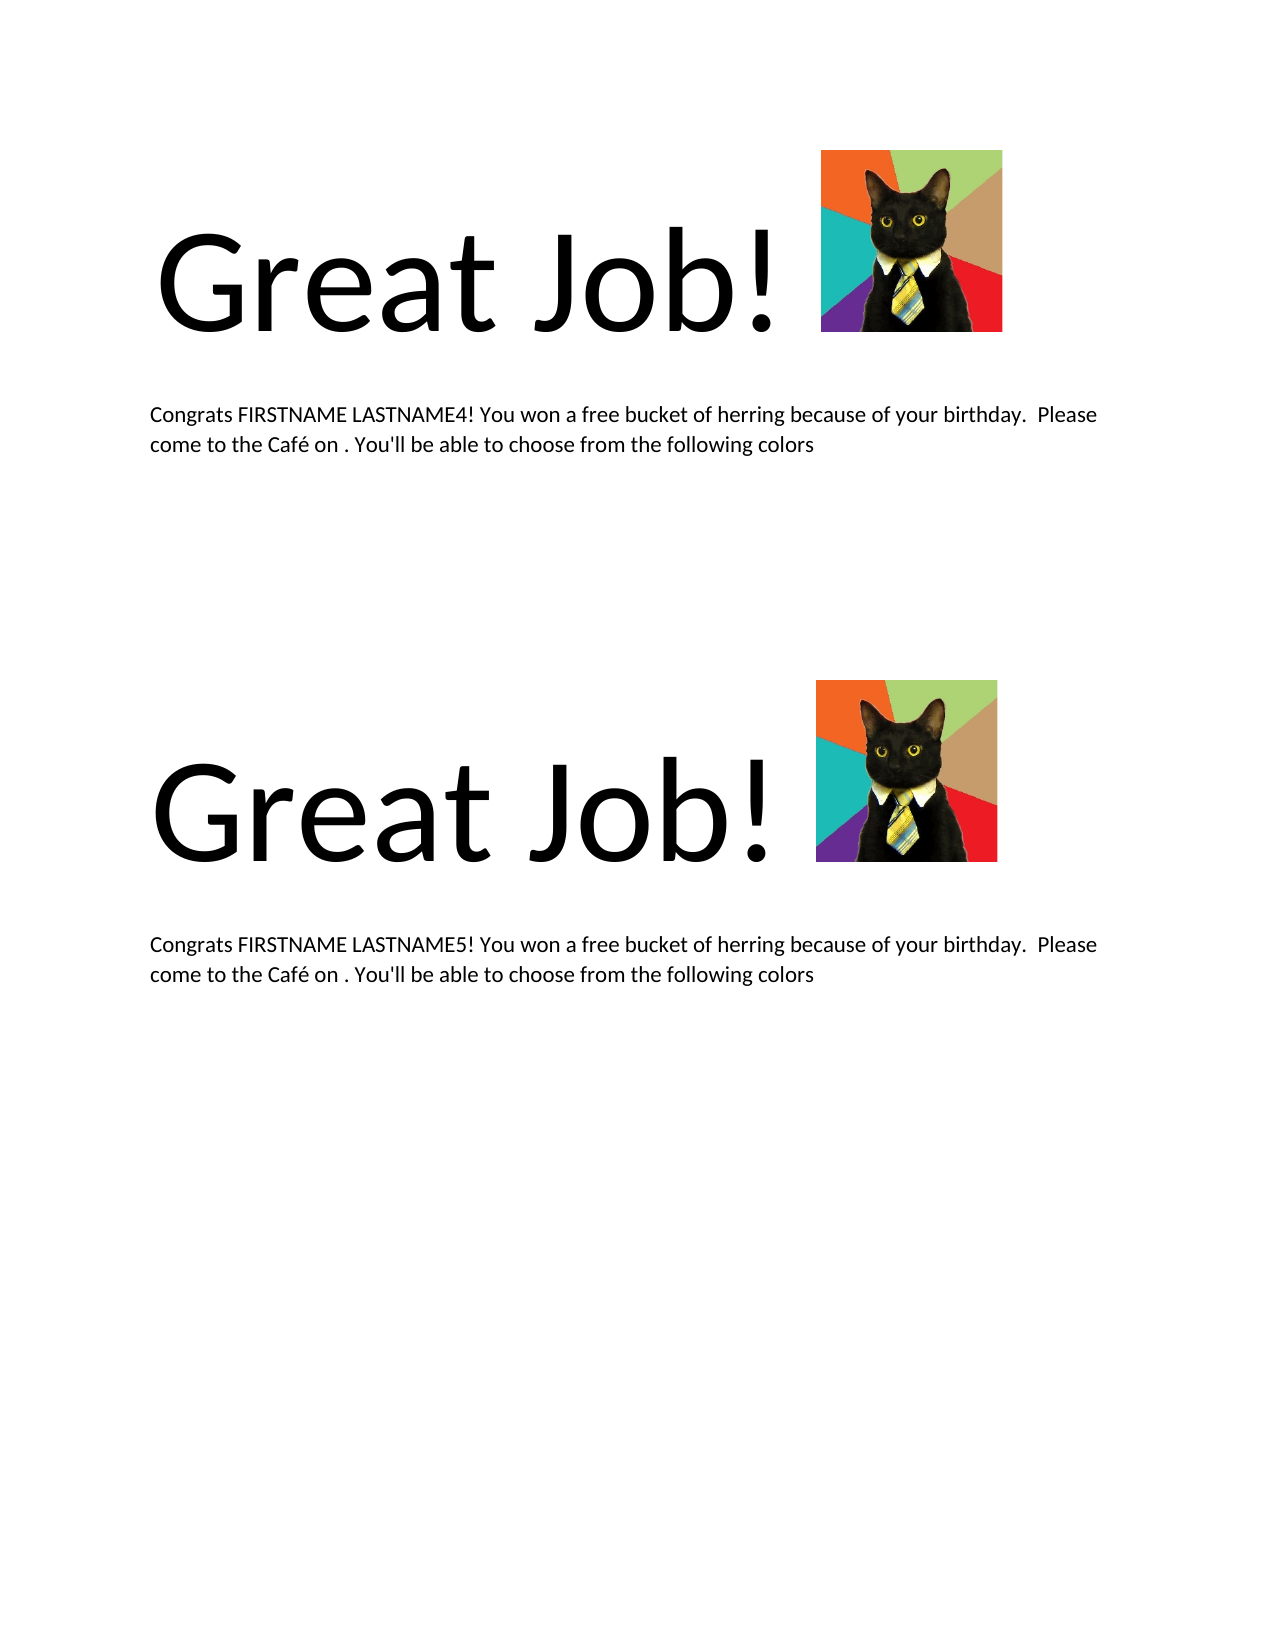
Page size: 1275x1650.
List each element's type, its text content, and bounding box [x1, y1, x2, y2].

text Congrats FIRSTNAME LASTNAME5! You won a free bucket of herring because of your birthday. Please come to the Café on . You'll be able to choose from the following colors [150, 930, 1125, 988]
text Great Job! [150, 150, 1125, 369]
picture [816, 680, 998, 862]
text Great Job! [150, 680, 1125, 899]
picture [821, 150, 1003, 332]
text Congrats FIRSTNAME LASTNAME4! You won a free bucket of herring because of your birthday. Please come to the Café on . You'll be able to choose from the following colors [150, 400, 1125, 458]
